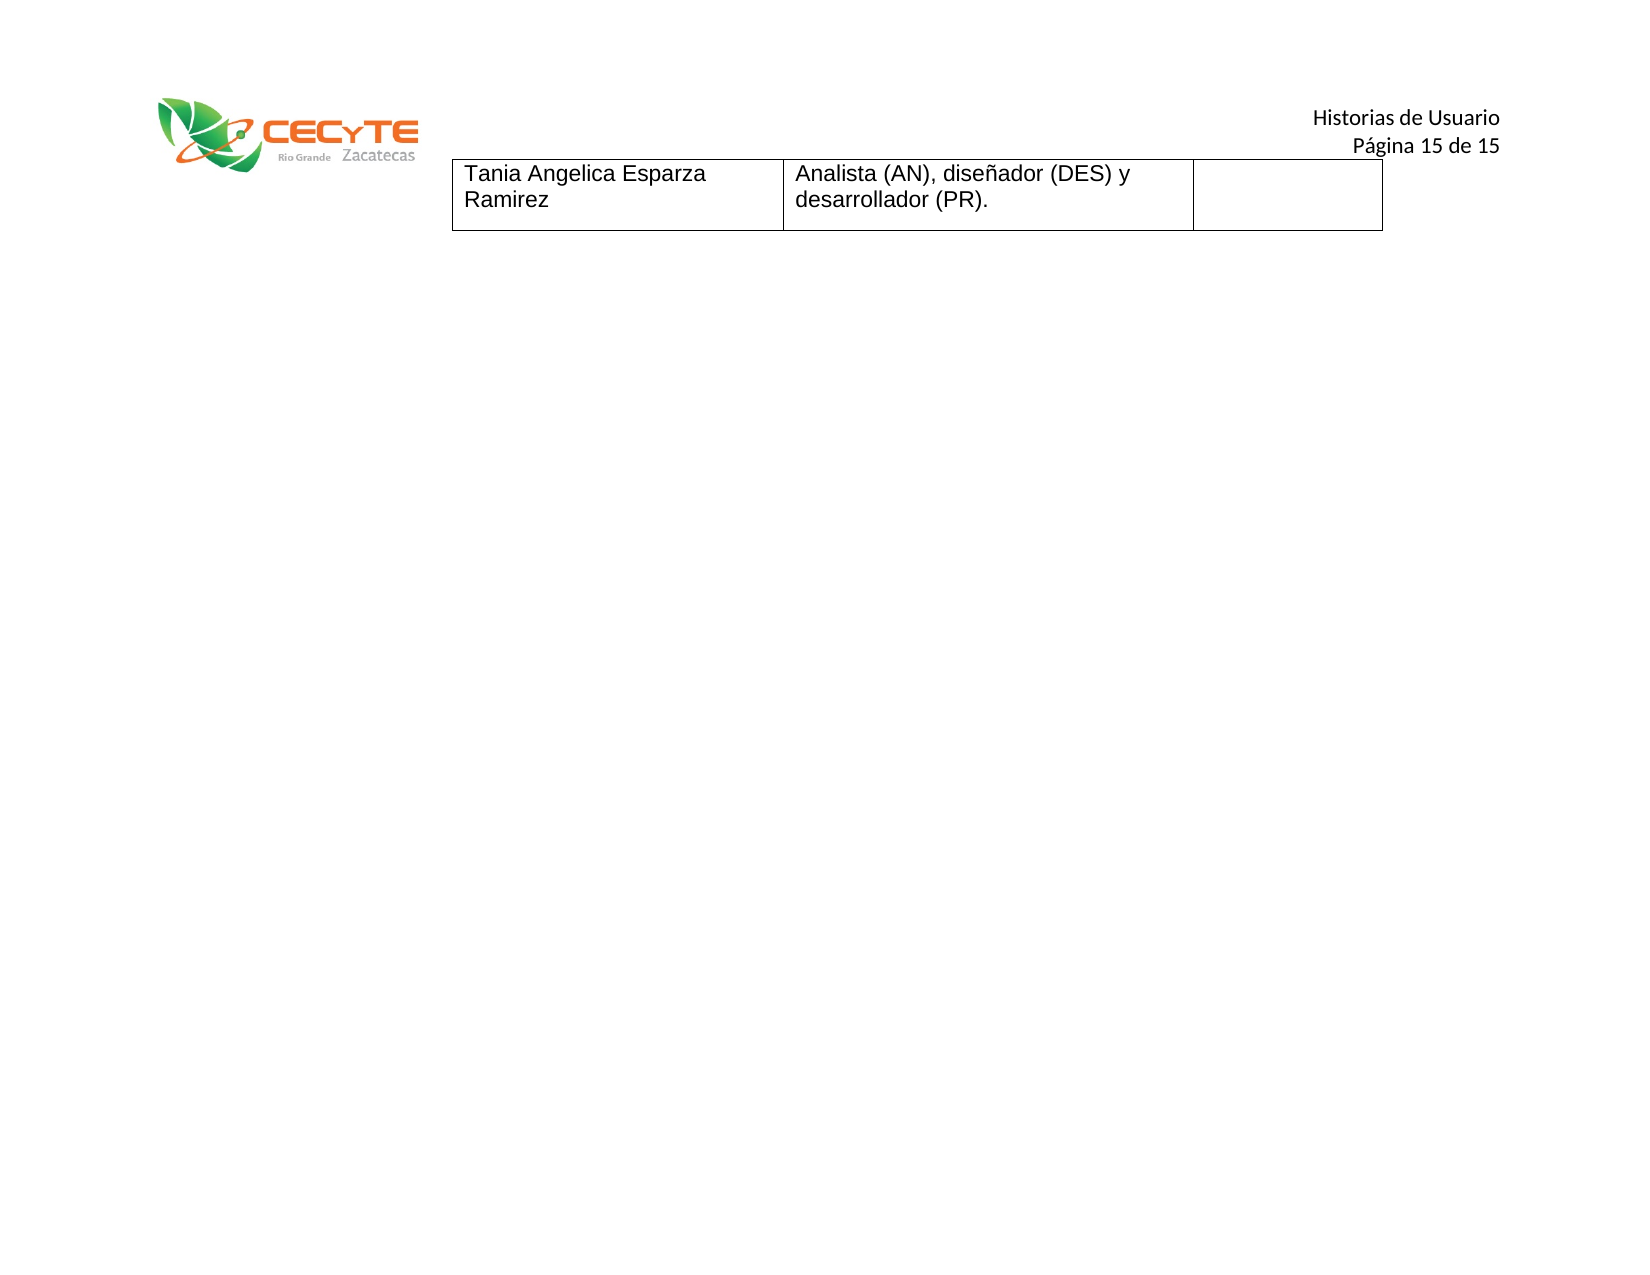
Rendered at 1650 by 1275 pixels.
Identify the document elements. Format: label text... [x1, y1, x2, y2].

table_cell [1194, 160, 1382, 229]
picture [150, 76, 434, 191]
table_cell Analista (AN), diseñador (DES) y desarrollador (PR). [784, 160, 1193, 229]
table_cell Tania Angelica Esparza Ramirez [453, 160, 783, 229]
